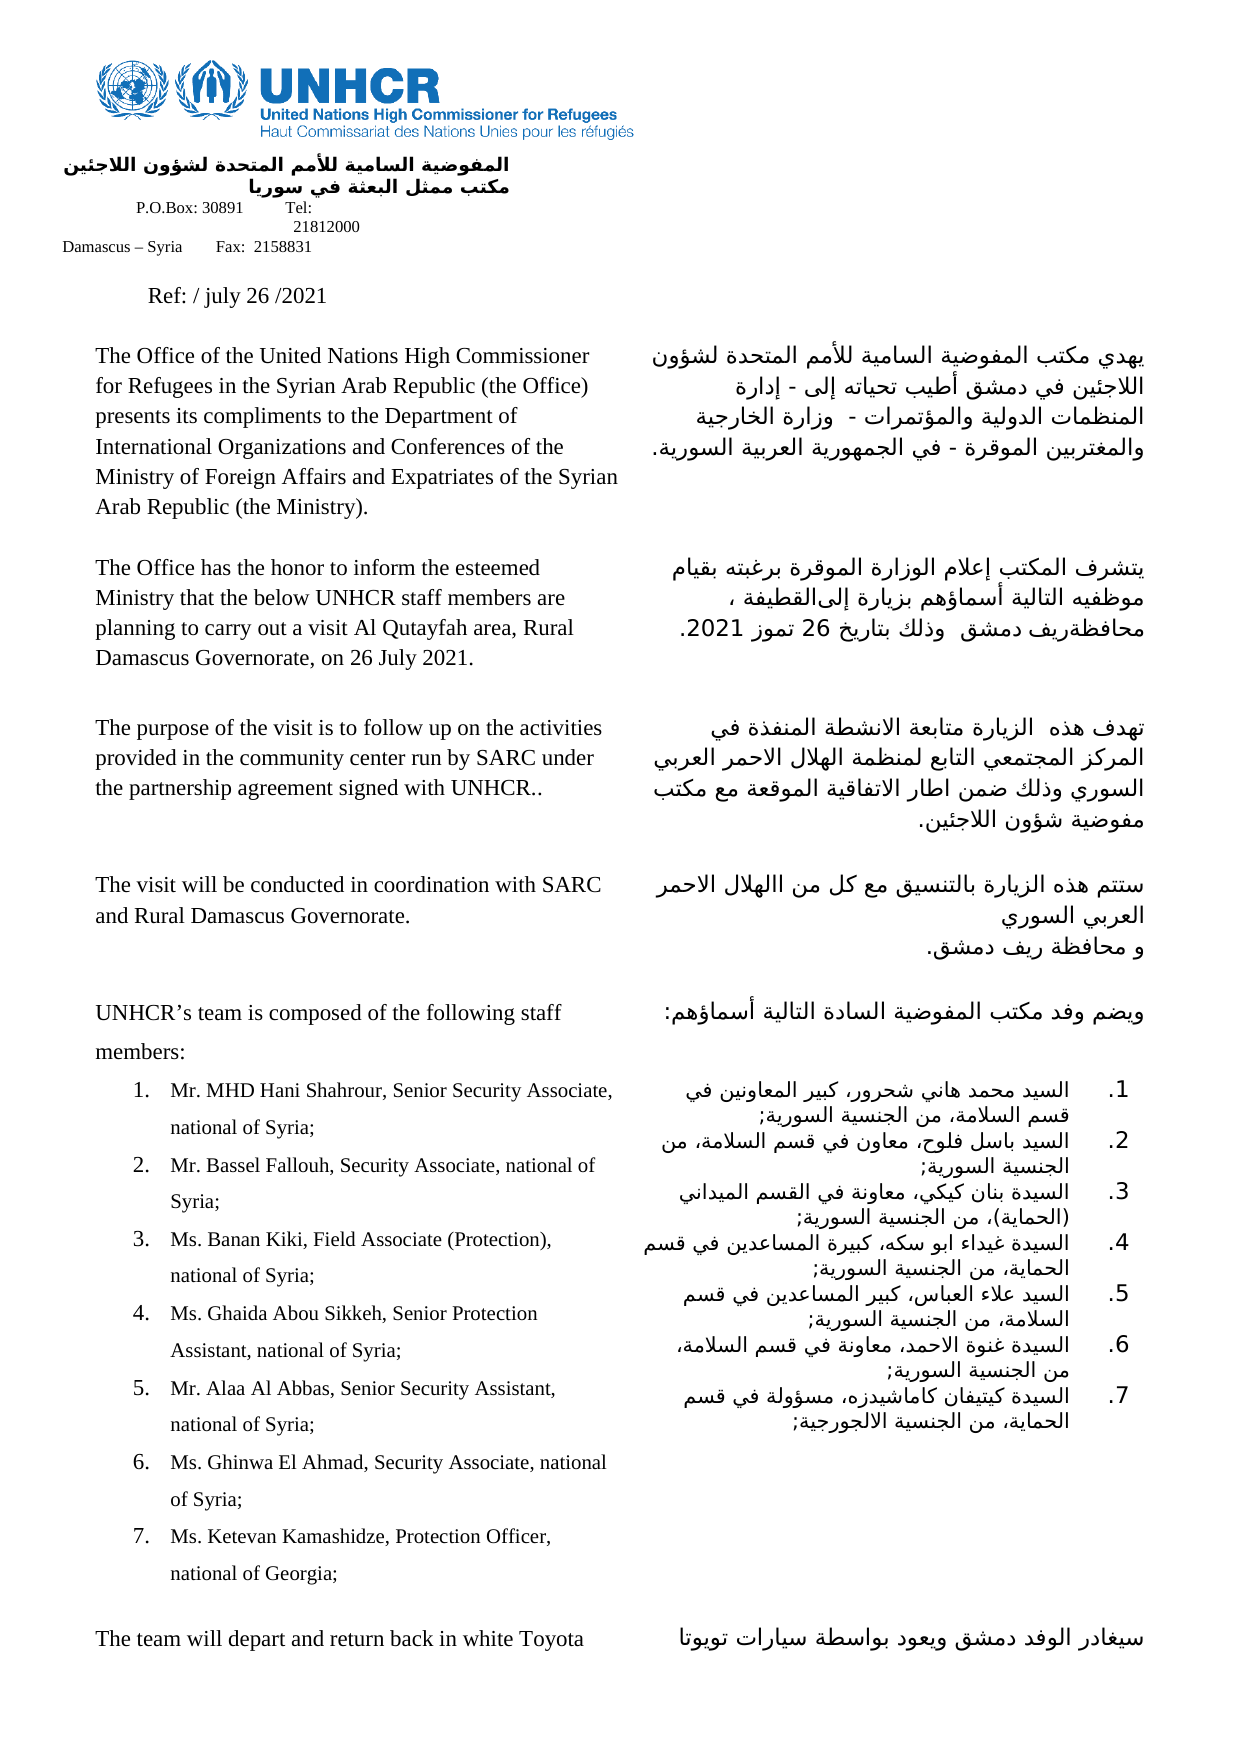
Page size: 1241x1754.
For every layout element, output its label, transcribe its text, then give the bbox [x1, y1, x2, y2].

table_cell يتشرف المكتب إعلام الوزارة الموقرة برغبته بقيام موظفيه التالية أسماؤهم بزيارة إلى ، محافظة وذلك بتاريخ . [631, 554, 1156, 714]
table_cell The visit will be conducted in coordination with SARC and Rural Damascus Governorate. [84, 872, 631, 998]
table_cell ويضم وفد مكتب المفوضية السادة التالية أسماؤهم: [631, 999, 1156, 1076]
table_header يهدي مكتب المفوضية السامية للأمم المتحدة لشؤون اللاجئين في دمشق أطيب تحياته إلى - إدارة المنظمات الدولية والمؤتمرات - وزارة الخارجية والمغتربين الموقرة - في الجمهورية العربية السورية. [631, 342, 1156, 554]
table_cell The team will depart and return back in white Toyota Land Cruiser vehicles holding plate numbers with the drivers . [84, 1625, 631, 1651]
table_cell ستتم هذه الزيارة بالتنسيق مع كل من االهلال الاحمر العربي السوري و محافظة ريف دمشق. [631, 872, 1156, 998]
table_cell UNHCR’s team is composed of the following staff members: [84, 999, 631, 1076]
table_cell [631, 1076, 1156, 1624]
table_cell تهدف هذه الزيارة [631, 714, 1156, 872]
table_cell The purpose of the visit is to . [84, 714, 631, 872]
table_cell سيغادر الوفد دمشق ويعود بواسطة سيارات تويوتا لاند كروزر بيضاء تحمل اللوحات مع . [631, 1625, 1156, 1651]
table_header The Office of the United Nations High Commissioner for Refugees in the Syrian Arab Republic (the Office) presents its compliments to the Department of International Organizations and Conferences of the Ministry of Foreign Affairs and Expatriates of the Syrian Arab Republic (the Ministry). [84, 342, 631, 554]
table_cell The Office has the honor to inform the esteemed Ministry that the below UNHCR staff members are planning to carry out a visit area, Governorate, on . [84, 554, 631, 714]
table_cell [84, 1076, 631, 1624]
picture [41, 0, 675, 178]
text Ref: / [148, 282, 1092, 308]
